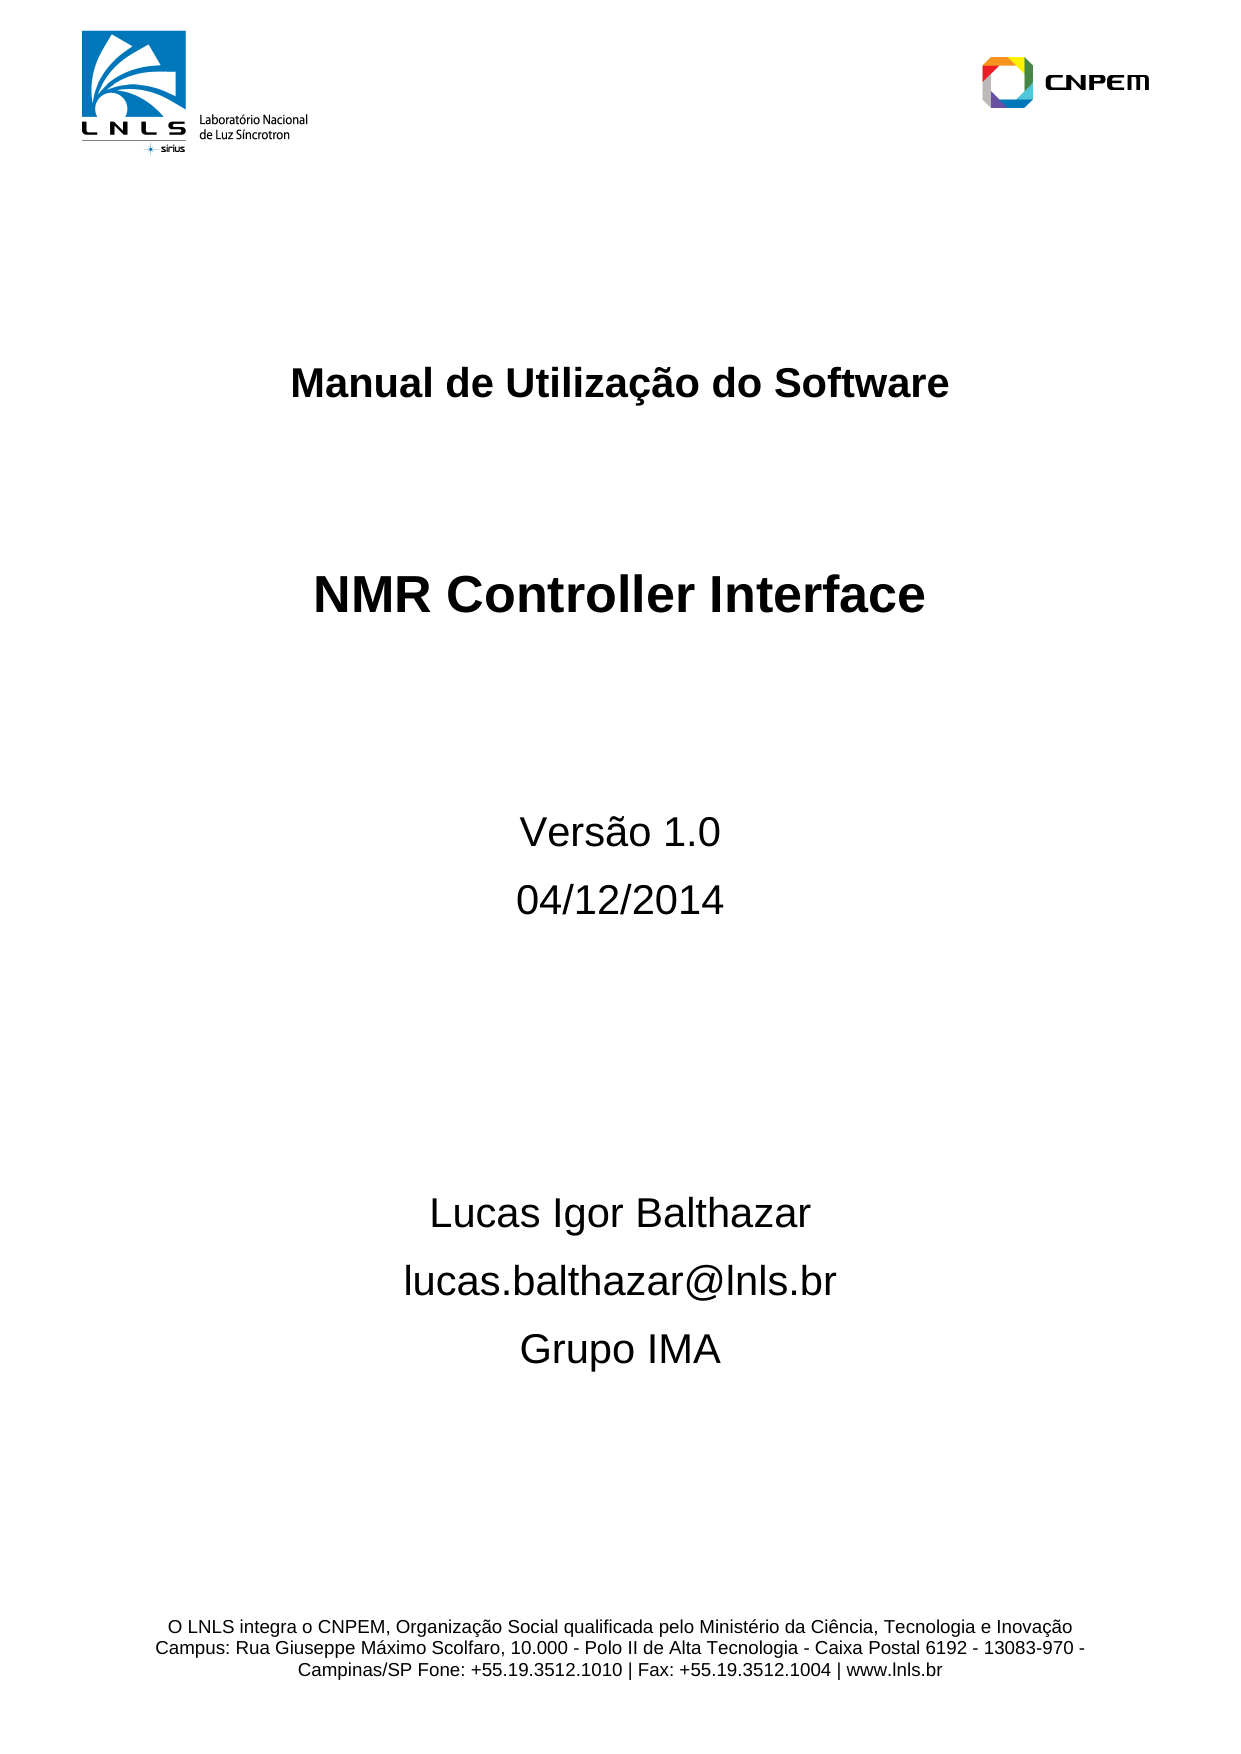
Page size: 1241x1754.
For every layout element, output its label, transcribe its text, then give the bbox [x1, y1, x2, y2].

text 04/12/2014 [177, 876, 1063, 923]
text lucas.balthazar@lnls.br [177, 1256, 1063, 1304]
picture [0, 0, 1238, 169]
text Grupo IMA [177, 1325, 1063, 1373]
text Versão 1.0 [177, 807, 1063, 855]
text NMR Controller Interface [177, 563, 1063, 623]
text Manual de Utilização do Software [177, 358, 1063, 406]
text Lucas Igor Balthazar [177, 1188, 1063, 1236]
